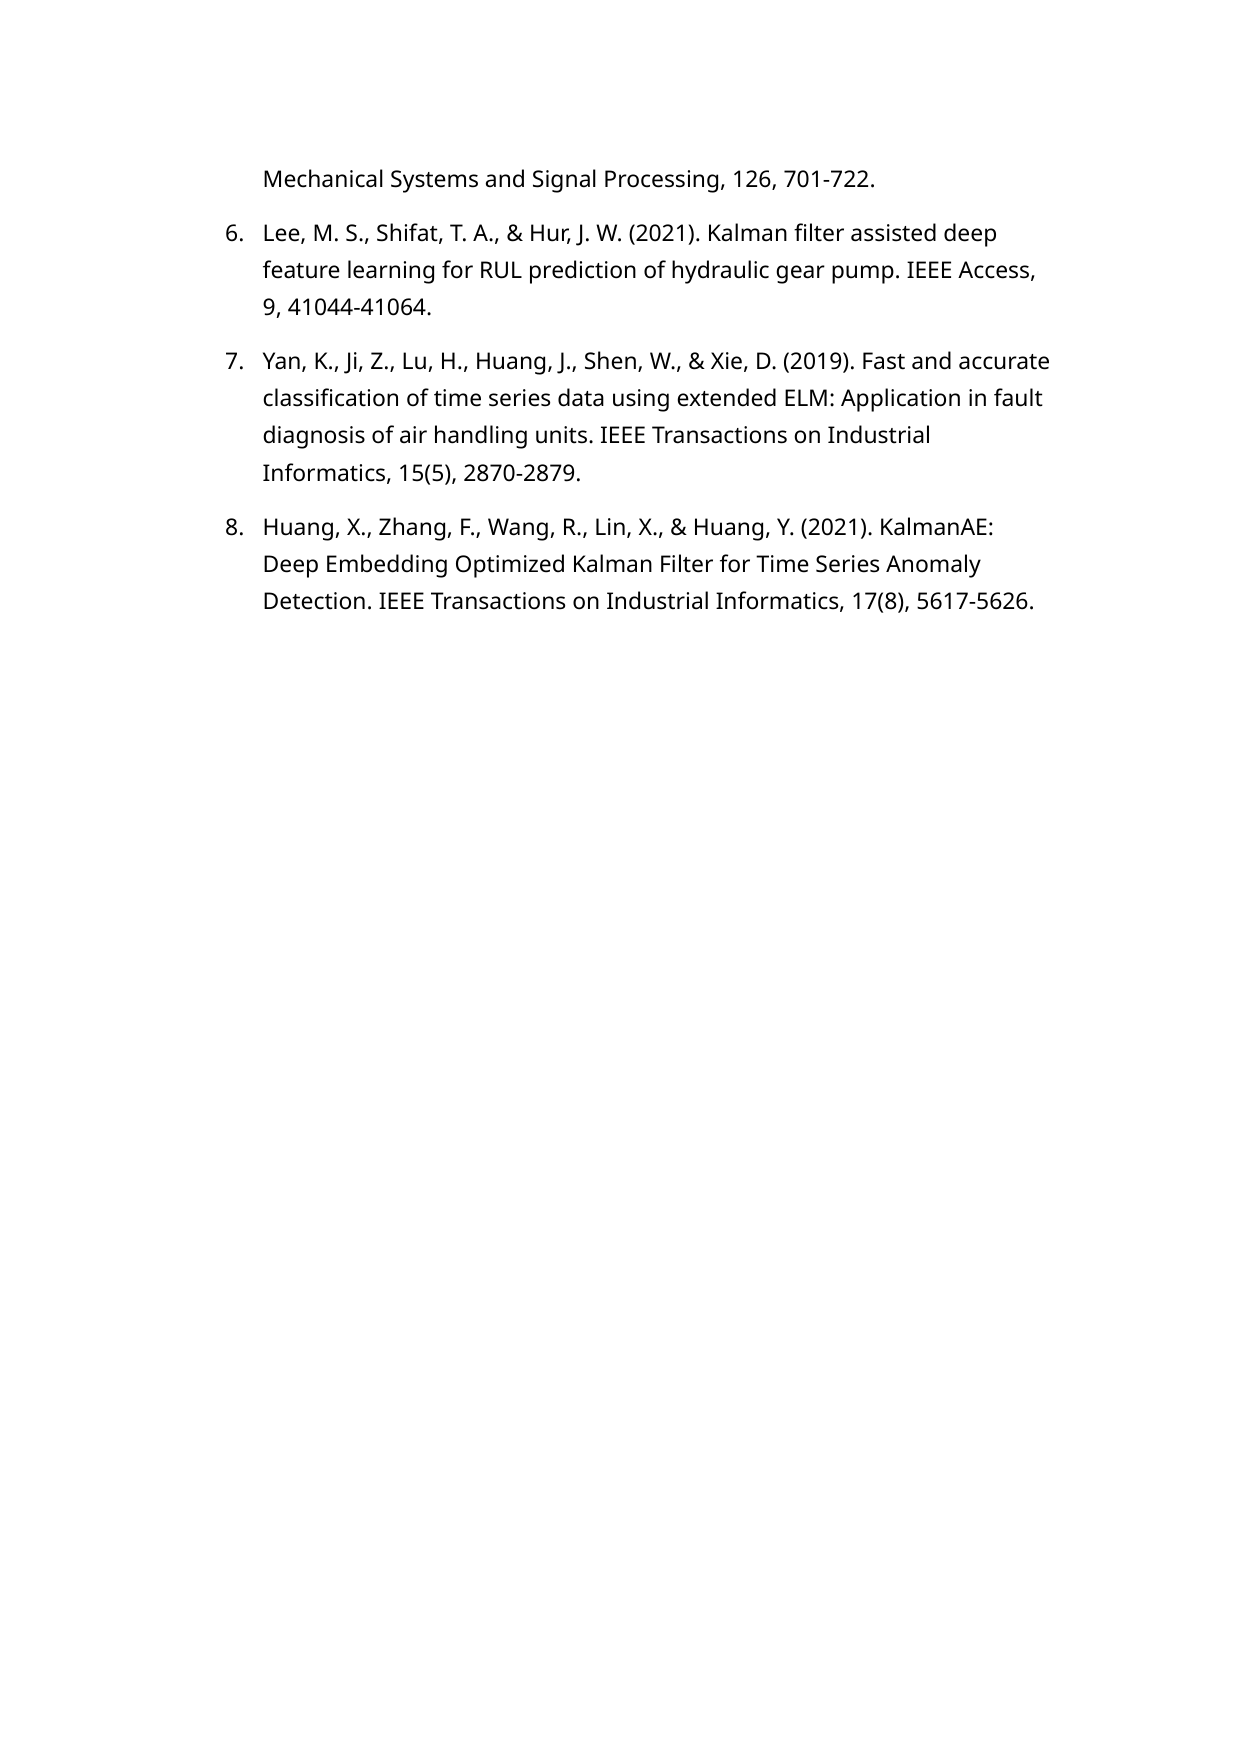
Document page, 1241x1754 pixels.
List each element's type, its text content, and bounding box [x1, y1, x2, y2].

list Yan, K., Ji, Z., Lu, H., Huang, J., Shen, W., & Xie, D. (2019). Fast and accurate classification of time series data using extended ELM: Application in fault diagnosis of air handling units. IEEE Transactions on Industrial Informatics, 15(5), 2870-2879. [225, 344, 1053, 489]
list Lee, M. S., Shifat, T. A., & Hur, J. W. (2021). Kalman filter assisted deep feature learning for RUL prediction of hydraulic gear pump. IEEE Access, 9, 41044-41064. [225, 216, 1053, 323]
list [225, 162, 1053, 194]
list Huang, X., Zhang, F., Wang, R., Lin, X., & Huang, Y. (2021). KalmanAE: Deep Embedding Optimized Kalman Filter for Time Series Anomaly Detection. IEEE Transactions on Industrial Informatics, 17(8), 5617-5626. [225, 510, 1053, 617]
